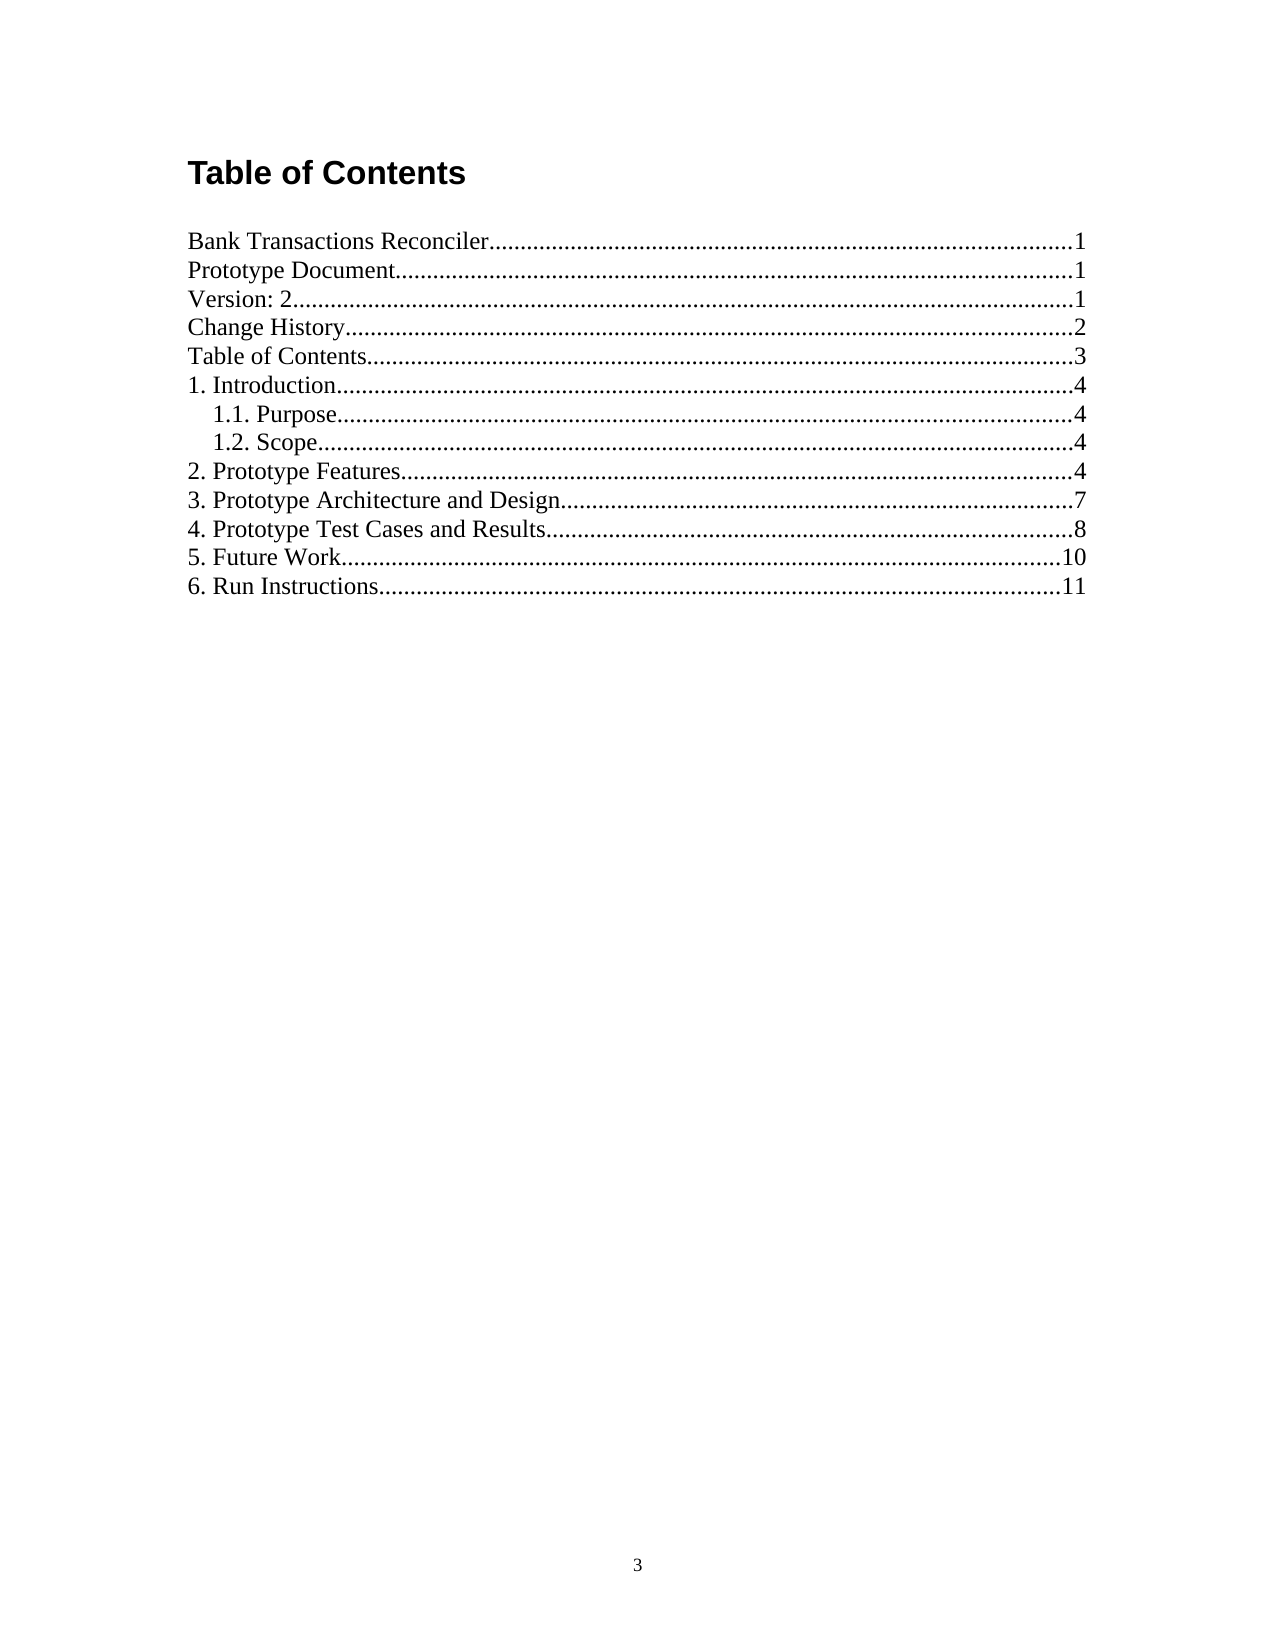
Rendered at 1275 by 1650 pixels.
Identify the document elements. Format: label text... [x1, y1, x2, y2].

text 1.2. Scope 4 [212, 427, 1087, 456]
subtitle Table of Contents [187, 153, 1087, 191]
text Version: 2 1 [187, 284, 1087, 312]
text 4. Prototype Test Cases and Results 8 [187, 514, 1087, 542]
text Change History 2 [187, 312, 1087, 341]
text 2. Prototype Features 4 [187, 456, 1087, 485]
text 1.1. Purpose 4 [212, 399, 1087, 427]
text 1. Introduction 4 [187, 370, 1087, 399]
text 6. Run Instructions 11 [187, 571, 1087, 600]
text Prototype Document 1 [187, 255, 1087, 284]
text Table of Contents 3 [187, 341, 1087, 370]
text 3. Prototype Architecture and Design 7 [187, 485, 1087, 514]
text 5. Future Work 10 [187, 542, 1087, 571]
text Bank Transactions Reconciler 1 [187, 226, 1087, 255]
